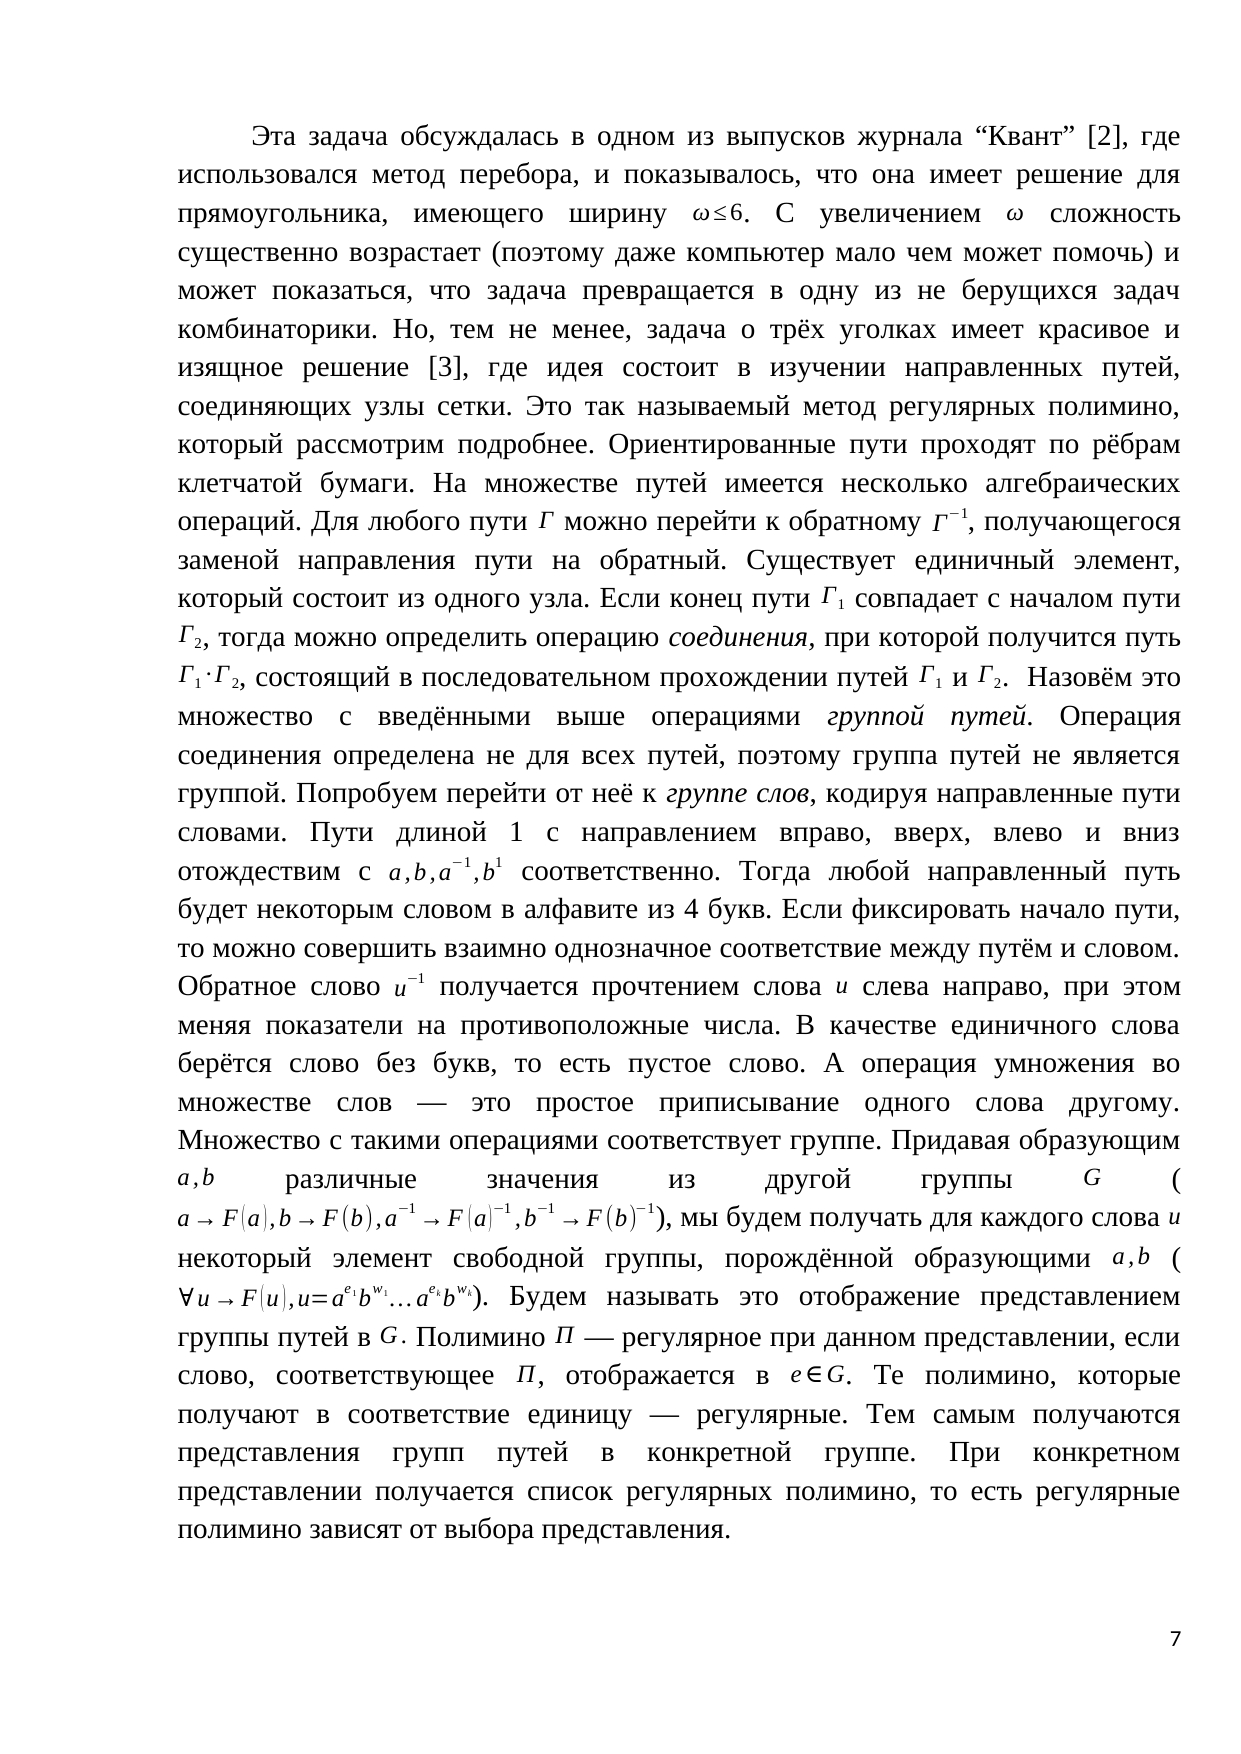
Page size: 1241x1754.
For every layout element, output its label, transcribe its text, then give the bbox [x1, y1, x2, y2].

text Эта задача обсуждалась в одном из выпусков журнала “Квант” [2], где использовался метод перебора, и показывалось, что она имеет решение для прямоугольника, имеющего ширину . С увеличением сложность существенно возрастает (поэтому даже компьютер мало чем может помочь) и может показаться, что задача превращается в одну из не берущихся задач комбинаторики. Но, тем не менее, задача о трёх уголках имеет красивое и изящное решение [3], где идея состоит в изучении направленных путей, соединяющих узлы сетки. Это так называемый метод регулярных полимино, который рассмотрим подробнее. Ориентированные пути проходят по рёбрам клетчатой бумаги. На множестве путей имеется несколько алгебраических операций. Для любого пути можно перейти к обратному , получающегося заменой направления пути на обратный. Существует единичный элемент, который состоит из одного узла. Если конец пути совпадает с началом пути , тогда можно определить операцию соединения, при которой получится путь , состоящий в последовательном прохождении путей и . Назовём это множество с введёнными выше операциями группой путей. Операция соединения определена не для всех путей, поэтому группа путей не является группой. Попробуем перейти от неё к группе слов, кодируя направленные пути словами. Пути длиной 1 с направлением вправо, вверх, влево и вниз отождествим с соответственно. Тогда любой направленный путь будет некоторым словом в алфавите из 4 букв. Если фиксировать начало пути, то можно совершить взаимно однозначное соответствие между путём и словом. Обратное слово получается прочтением слова слева направо, при этом меняя показатели на противоположные числа. В качестве единичного слова берётся слово без букв, то есть пустое слово. А операция умножения во множестве слов — это простое приписывание одного слова другому. Множество с такими операциями соответствует группе. Придавая образующим различные значения из другой группы (), мы будем получать для каждого слова некоторый элемент свободной группы, порождённой образующими (). Будем называть это отображение представлением группы путей в Полимино — регулярное при данном представлении, если слово, соответствующее , отображается в . Те полимино, которые получают в соответствие единицу — регулярные. Тем самым получаются представления групп путей в конкретной группе. При конкретном представлении получается список регулярных полимино, то есть регулярные полимино зависят от выбора представления. [177, 118, 1181, 1545]
